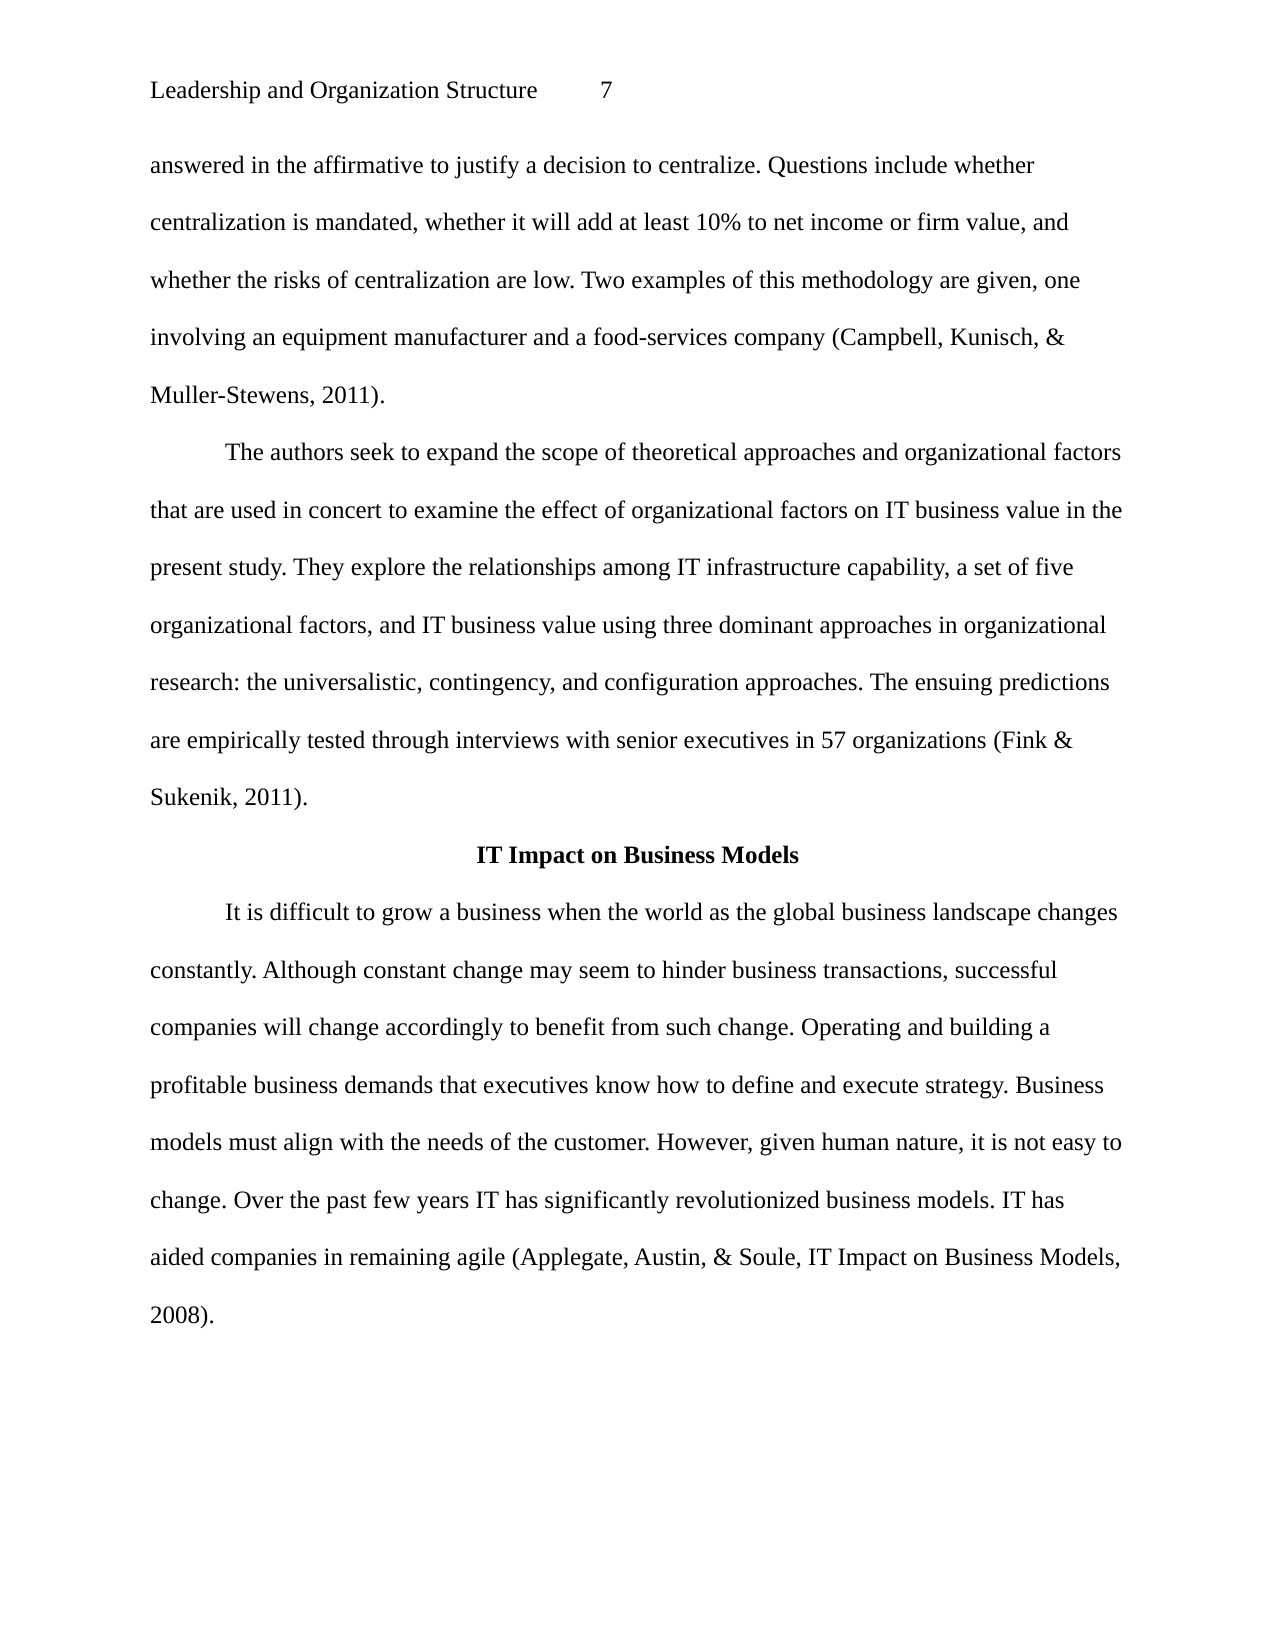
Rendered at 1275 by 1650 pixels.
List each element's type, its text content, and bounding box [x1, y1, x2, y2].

text The authors seek to expand the scope of theoretical approaches and organizational factors that are used in concert to examine the effect of organizational factors on IT business value in the present study. They explore the relationships among IT infrastructure capability, a set of five organizational factors, and IT business value using three dominant approaches in organizational research: the universalistic, contingency, and configuration approaches. The ensuing predictions are empirically tested through interviews with senior executives in 57 organizations . [150, 437, 1125, 811]
subtitle IT Impact on Business Models [150, 840, 1125, 869]
text It is difficult to grow a business when the world as the global business landscape changes constantly. Although constant change may seem to hinder business transactions, successful companies will change accordingly to benefit from such change. Operating and building a profitable business demands that executives know how to define and execute strategy. Business models must align with the needs of the customer. However, given human nature, it is not easy to change. Over the past few years IT has significantly revolutionized business models. IT has aided companies in remaining agile . [150, 897, 1125, 1329]
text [150, 150, 1125, 409]
